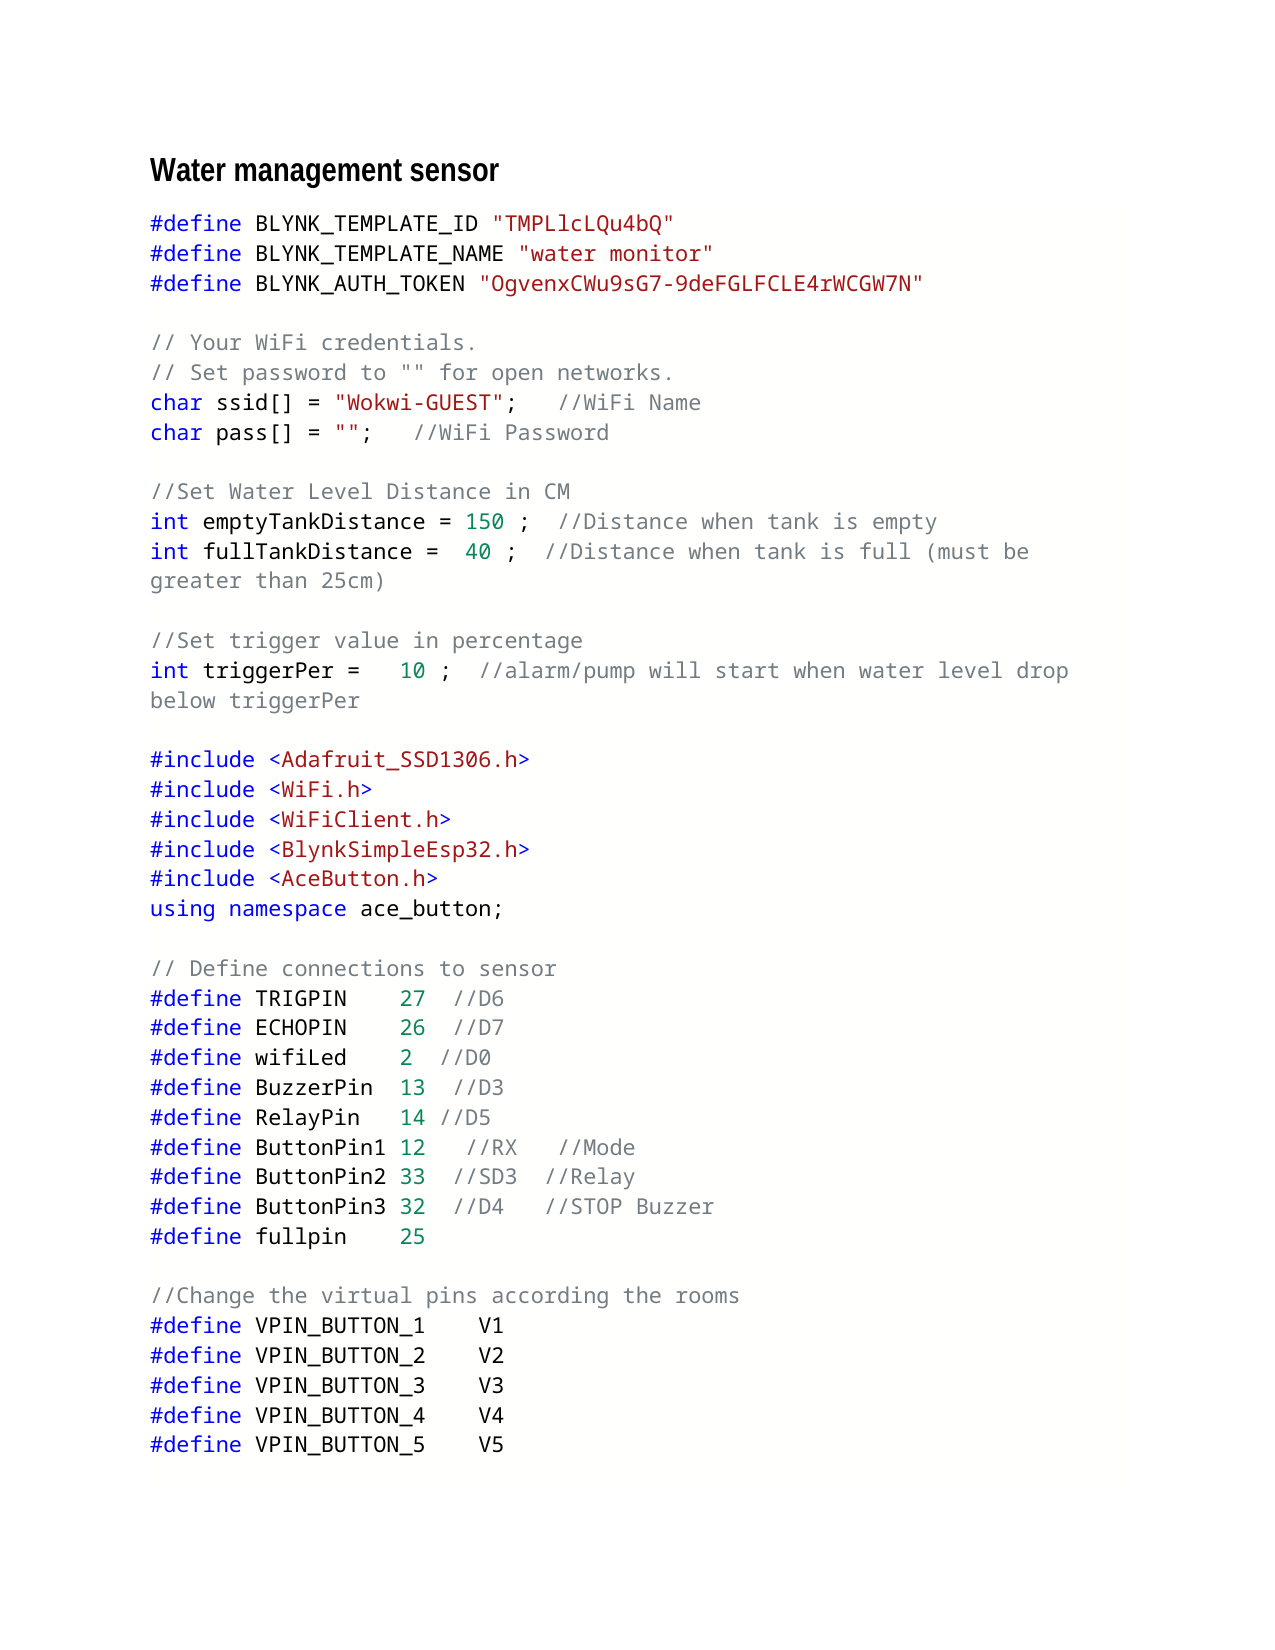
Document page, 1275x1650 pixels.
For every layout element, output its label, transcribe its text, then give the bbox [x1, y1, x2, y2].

text #define TRIGPIN 27 //D6 [150, 982, 1125, 1012]
text #define RelayPin 14 //D5 [150, 1102, 1125, 1131]
text #define VPIN_BUTTON_2 V2 [150, 1340, 1125, 1370]
text #include <AceButton.h> [150, 863, 1125, 893]
text // Your WiFi credentials. [150, 327, 1125, 357]
text #define ButtonPin2 33 //SD3 //Relay [150, 1161, 1125, 1191]
text Water management sensor [150, 150, 1125, 188]
text #define wifiLed 2 //D0 [150, 1042, 1125, 1072]
text //Set Water Level Distance in CM [150, 476, 1125, 506]
text #define BLYNK_TEMPLATE_NAME "water monitor" [150, 238, 1125, 267]
text #define ECHOPIN 26 //D7 [150, 1012, 1125, 1042]
text #include <BlynkSimpleEsp32.h> [150, 833, 1125, 863]
text #define VPIN_BUTTON_4 V4 [150, 1399, 1125, 1429]
text #define BuzzerPin 13 //D3 [150, 1072, 1125, 1102]
text int fullTankDistance = 40 ; //Distance when tank is full (must be greater than 25cm) [150, 536, 1125, 595]
text //Change the virtual pins according the rooms [150, 1280, 1125, 1310]
text #define ButtonPin1 12 //RX //Mode [150, 1131, 1125, 1161]
text char ssid[] = "Wokwi-GUEST"; //WiFi Name [150, 387, 1125, 416]
text #define VPIN_BUTTON_3 V3 [150, 1370, 1125, 1399]
text #define fullpin 25 [150, 1221, 1125, 1251]
text #include <Adafruit_SSD1306.h> [150, 744, 1125, 774]
text // Set password to "" for open networks. [150, 357, 1125, 387]
text char pass[] = ""; //WiFi Password [150, 416, 1125, 446]
text #define ButtonPin3 32 //D4 //STOP Buzzer [150, 1191, 1125, 1221]
text #define BLYNK_AUTH_TOKEN "OgvenxCWu9sG7-9deFGLFCLE4rWCGW7N" [150, 267, 1125, 297]
text #include <WiFiClient.h> [150, 804, 1125, 833]
text // Define connections to sensor [150, 953, 1125, 982]
text int triggerPer = 10 ; //alarm/pump will start when water level drop below triggerPer [150, 655, 1125, 714]
text #include <WiFi.h> [150, 774, 1125, 804]
text int emptyTankDistance = 150 ; //Distance when tank is empty [150, 506, 1125, 536]
text using namespace ace_button; [150, 893, 1125, 923]
text #define BLYNK_TEMPLATE_ID "TMPLlcLQu4bQ" [150, 208, 1125, 238]
text //Set trigger value in percentage [150, 625, 1125, 655]
text #define VPIN_BUTTON_1 V1 [150, 1310, 1125, 1340]
text #define VPIN_BUTTON_5 V5 [150, 1429, 1125, 1459]
